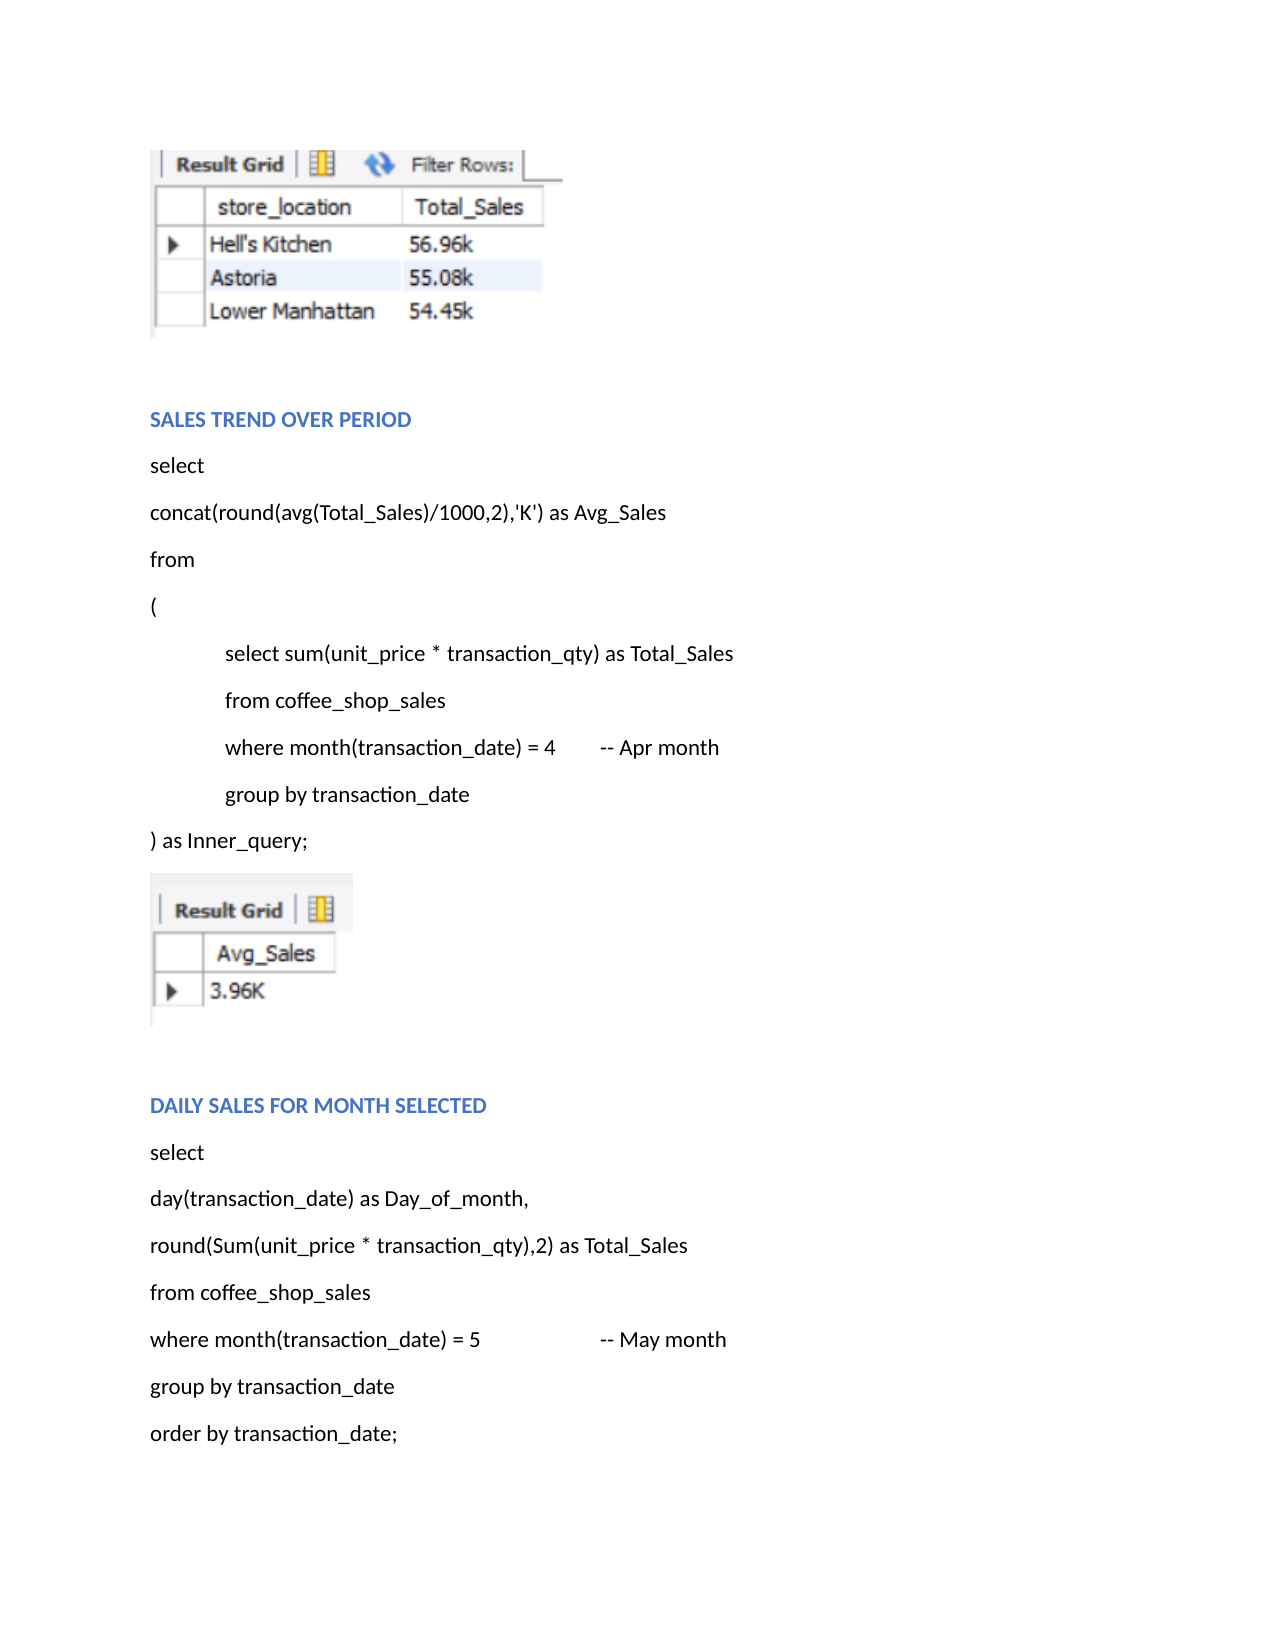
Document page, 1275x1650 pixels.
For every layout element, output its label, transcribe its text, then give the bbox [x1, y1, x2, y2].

text select [150, 1138, 1125, 1166]
text day(transaction_date) as Day_of_month, [150, 1184, 1125, 1213]
text from coffee_shop_sales [150, 686, 1125, 714]
text select sum(unit_price * transaction_qty) as Total_Sales [150, 639, 1125, 667]
text order by transaction_date; [150, 1419, 1125, 1447]
text SALES TREND OVER PERIOD [150, 405, 1125, 433]
text group by transaction_date [150, 780, 1125, 808]
picture [150, 150, 563, 339]
picture [150, 873, 354, 1026]
text ) as Inner_query; [150, 827, 1125, 855]
text concat(round(avg(Total_Sales)/1000,2),'K') as Avg_Sales [150, 498, 1125, 527]
text round(Sum(unit_price * transaction_qty),2) as Total_Sales [150, 1231, 1125, 1259]
text where month(transaction_date) = 5 -- May month [150, 1325, 1125, 1353]
text from [150, 545, 1125, 573]
text from coffee_shop_sales [150, 1278, 1125, 1306]
text where month(transaction_date) = 4 -- Apr month [150, 733, 1125, 761]
text ( [150, 592, 1125, 620]
text group by transaction_date [150, 1372, 1125, 1400]
text select [150, 452, 1125, 480]
text DAILY SALES FOR MONTH SELECTED [150, 1091, 1125, 1119]
